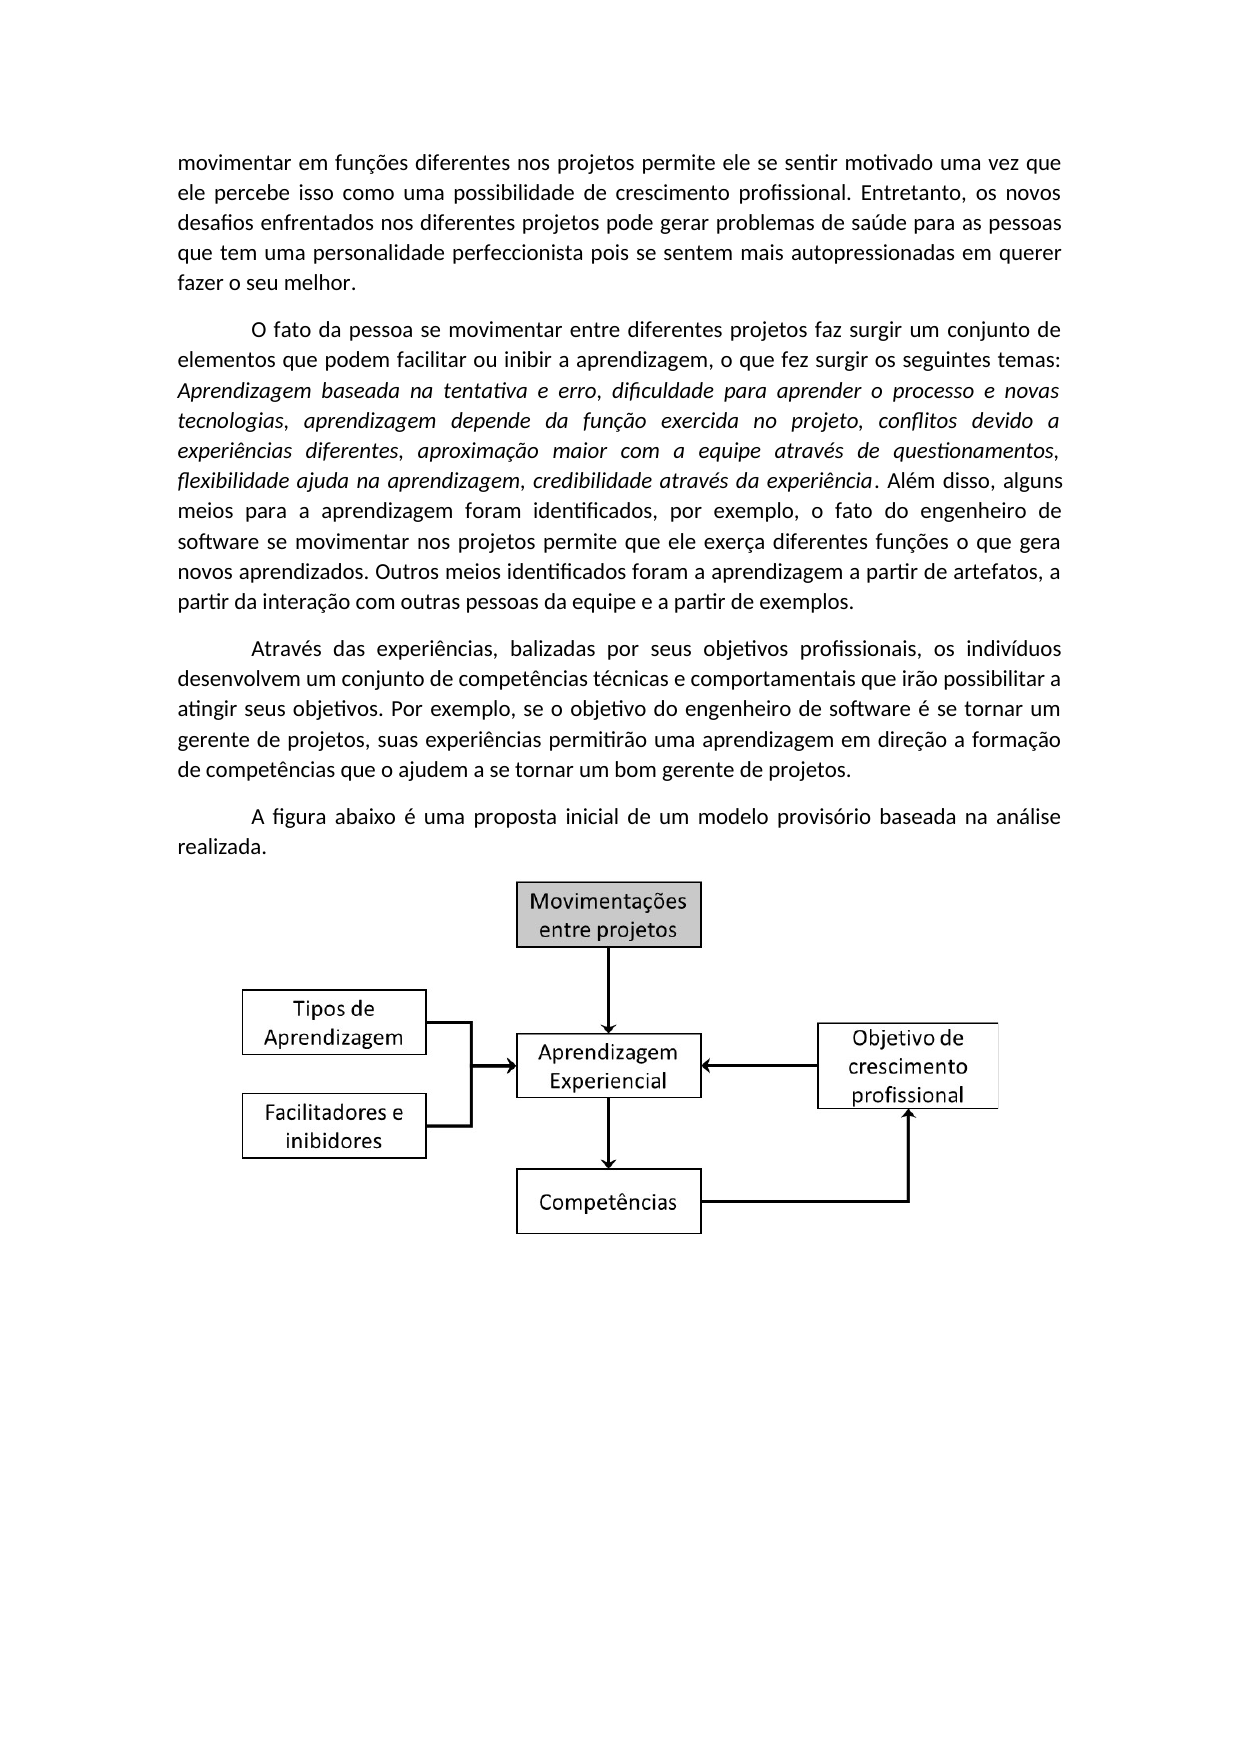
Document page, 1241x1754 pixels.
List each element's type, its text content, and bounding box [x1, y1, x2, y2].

picture [242, 878, 999, 1234]
text Através das experiências, balizadas por seus objetivos profissionais, os indivíduos desenvolvem um conjunto de competências técnicas e comportamentais que irão possibilitar a atingir seus objetivos. Por exemplo, se o objetivo do engenheiro de software é se tornar um gerente de projetos, suas experiências permitirão uma aprendizagem em direção a formação de competências que o ajudem a se tornar um bom gerente de projetos. [177, 634, 1063, 783]
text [177, 148, 1063, 296]
text A figura abaixo é uma proposta inicial de um modelo provisório baseada na análise realizada. [177, 802, 1063, 860]
text O fato da pessoa se movimentar entre diferentes projetos faz surgir um conjunto de elementos que podem facilitar ou inibir a aprendizagem, o que fez surgir os seguintes temas: Aprendizagem baseada na tentativa e erro, dificuldade para aprender o processo e novas tecnologias, aprendizagem depende da função exercida no projeto, conflitos devido a experiências diferentes, aproximação maior com a equipe através de questionamentos, flexibilidade ajuda na aprendizagem, credibilidade através da experiência. Além disso, alguns meios para a aprendizagem foram identificados, por exemplo, o fato do engenheiro de software se movimentar nos projetos permite que ele exerça diferentes funções o que gera novos aprendizados. Outros meios identificados foram a aprendizagem a partir de artefatos, a partir da interação com outras pessoas da equipe e a partir de exemplos. [177, 315, 1063, 615]
